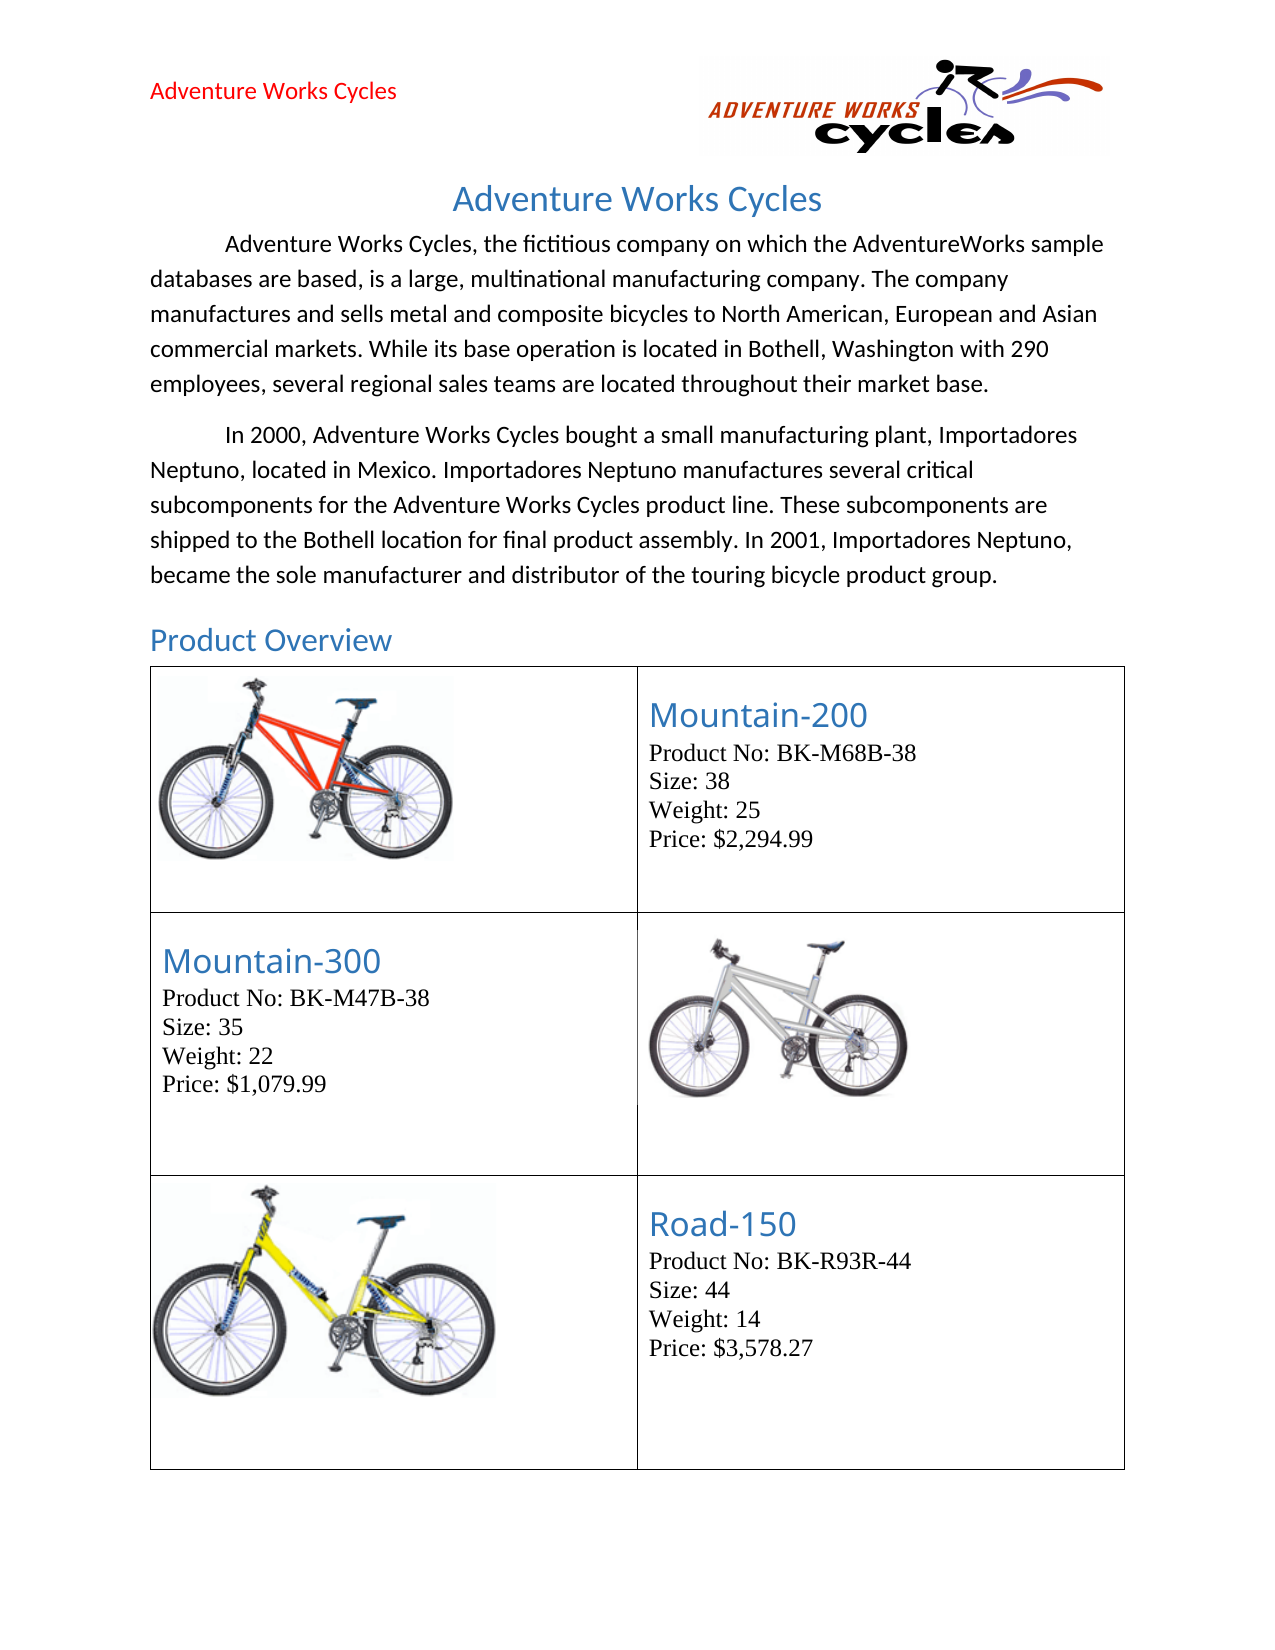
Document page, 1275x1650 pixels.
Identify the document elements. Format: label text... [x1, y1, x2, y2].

table_header [151, 667, 637, 912]
text Adventure Works Cycles, the fictitious company on which the AdventureWorks sample databases are based, is a large, multinational manufacturing company. The company manufactures and sells metal and composite bicycles to North American, European and Asian commercial markets. While its base operation is located in Bothell, Washington with 290 employees, several regional sales teams are located throughout their market base. [150, 228, 1125, 398]
picture [151, 1183, 497, 1398]
table_cell Mountain-300 Product No: BK-M47B-38 Size: 35 Weight: 22 Price: $1,079.99 [151, 913, 637, 1175]
subtitle Adventure Works Cycles [150, 175, 1125, 221]
picture [637, 930, 919, 1105]
text In 2000, Adventure Works Cycles bought a small manufacturing plant, Importadores Neptuno, located in Mexico. Importadores Neptuno manufactures several critical subcomponents for the Adventure Works Cycles product line. These subcomponents are shipped to the Bothell location for final product assembly. In 2001, Importadores Neptuno, became the sole manufacturer and distributor of the touring bicycle product group. [150, 419, 1125, 590]
table_cell [638, 913, 1124, 1175]
picture [157, 676, 454, 861]
subtitle Product Overview [150, 619, 1125, 660]
table_cell [151, 1176, 637, 1468]
table_cell Road-150 Product No: BK-R93R-44 Size: 44 Weight: 14 Price: $3,578.27 [638, 1176, 1124, 1468]
picture [698, 56, 1111, 156]
table_header Mountain-200 Product No: BK-M68B-38 Size: 38 Weight: 25 Price: $2,294.99 [638, 667, 1124, 912]
